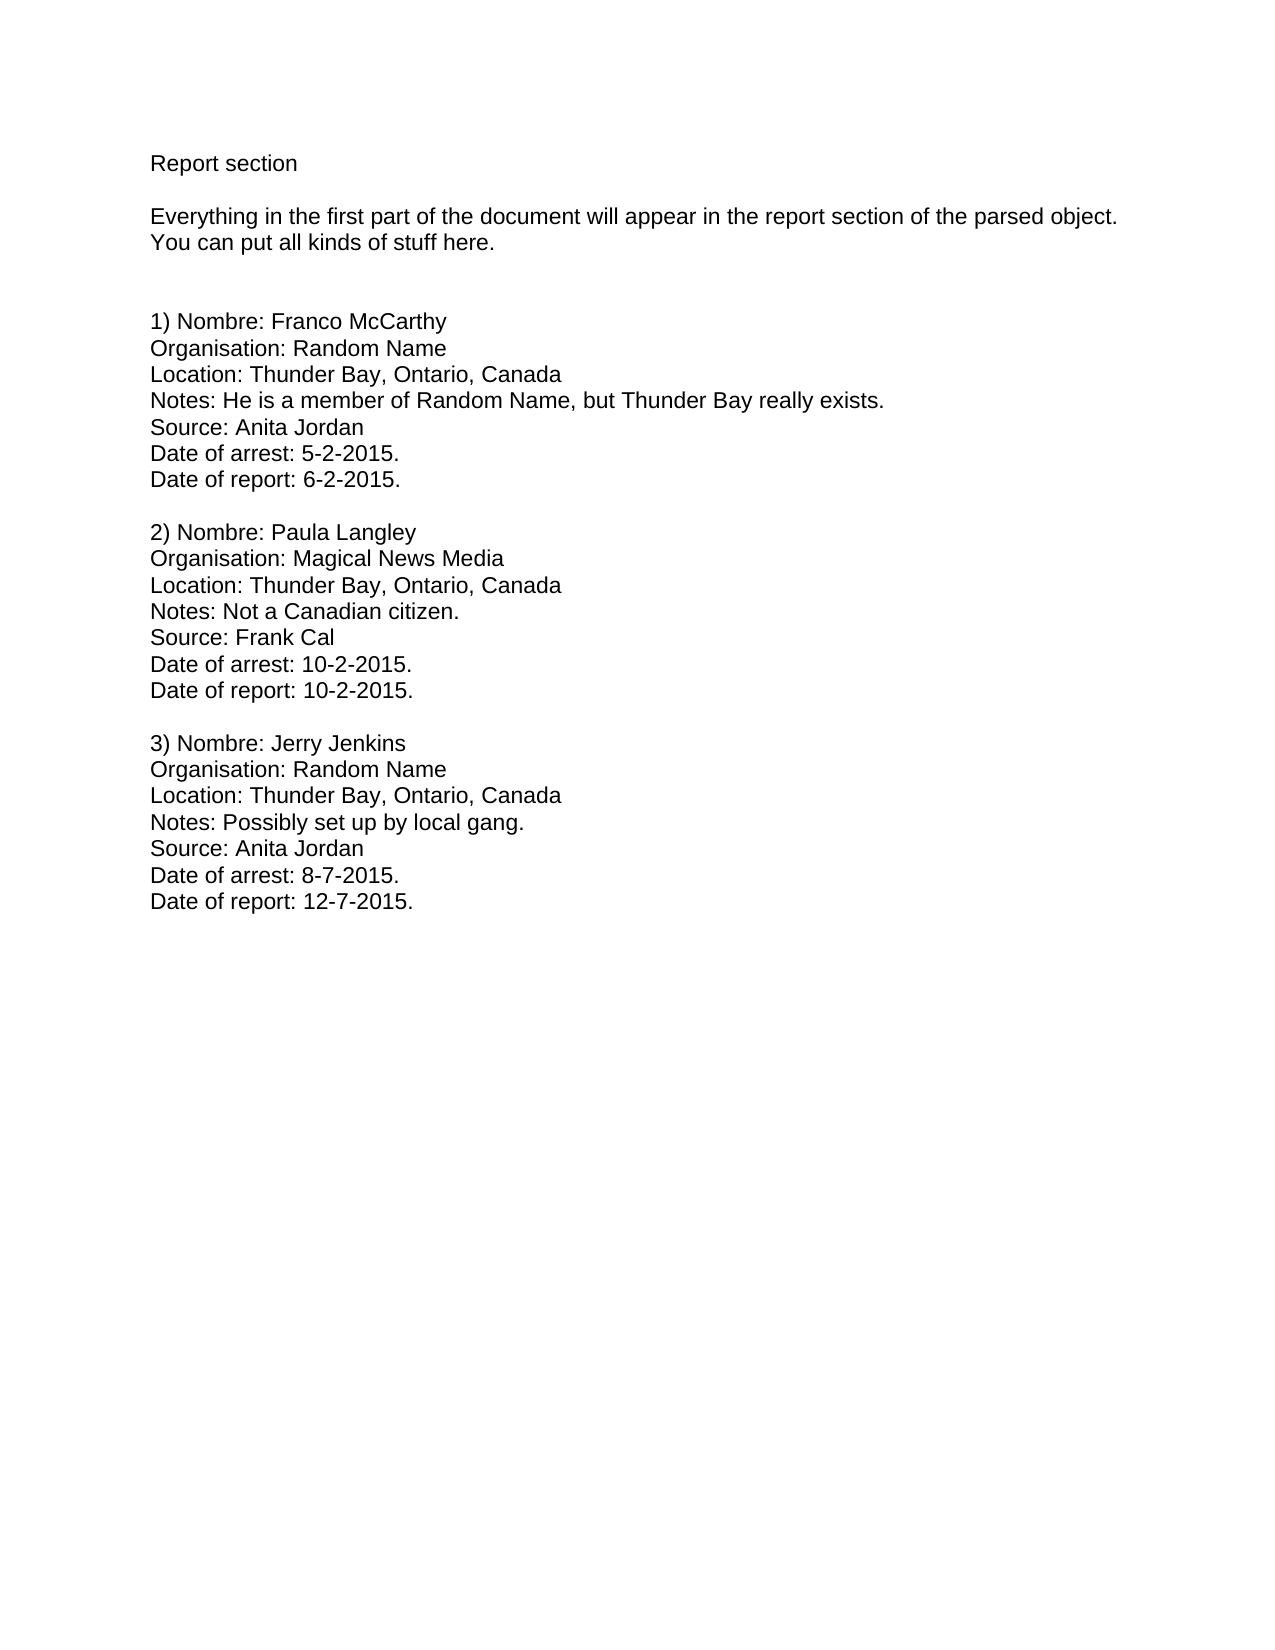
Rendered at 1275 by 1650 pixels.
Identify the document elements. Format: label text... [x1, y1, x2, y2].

text Date of report: 10-2-2015. [150, 677, 1125, 703]
text Date of arrest: 5-2-2015. [150, 440, 1125, 466]
text Source: Frank Cal [150, 624, 1125, 651]
text Notes: Possibly set up by local gang. [150, 809, 1125, 835]
text Everything in the first part of the document will appear in the report section of the parsed object. You can put all kinds of stuff here. [150, 203, 1125, 255]
text Notes: Not a Canadian citizen. [150, 598, 1125, 624]
text Date of report: 12-7-2015. [150, 888, 1125, 914]
text Location: Thunder Bay, Ontario, Canada [150, 782, 1125, 809]
text Report section [150, 150, 1125, 176]
text 2) Nombre: Paula Langley [150, 519, 1125, 545]
text Notes: He is a member of Random Name, but Thunder Bay really exists. [150, 387, 1125, 413]
text Source: Anita Jordan [150, 835, 1125, 862]
text Date of arrest: 8-7-2015. [150, 862, 1125, 888]
text Date of arrest: 10-2-2015. [150, 651, 1125, 677]
text Source: Anita Jordan [150, 413, 1125, 440]
text Location: Thunder Bay, Ontario, Canada [150, 572, 1125, 598]
text Organisation: Magical News Media [150, 545, 1125, 572]
text Organisation: Random Name [150, 334, 1125, 361]
text 1) Nombre: Franco McCarthy [150, 308, 1125, 334]
text 3) Nombre: Jerry Jenkins [150, 730, 1125, 756]
text Location: Thunder Bay, Ontario, Canada [150, 361, 1125, 387]
text Organisation: Random Name [150, 756, 1125, 782]
text Date of report: 6-2-2015. [150, 466, 1125, 493]
